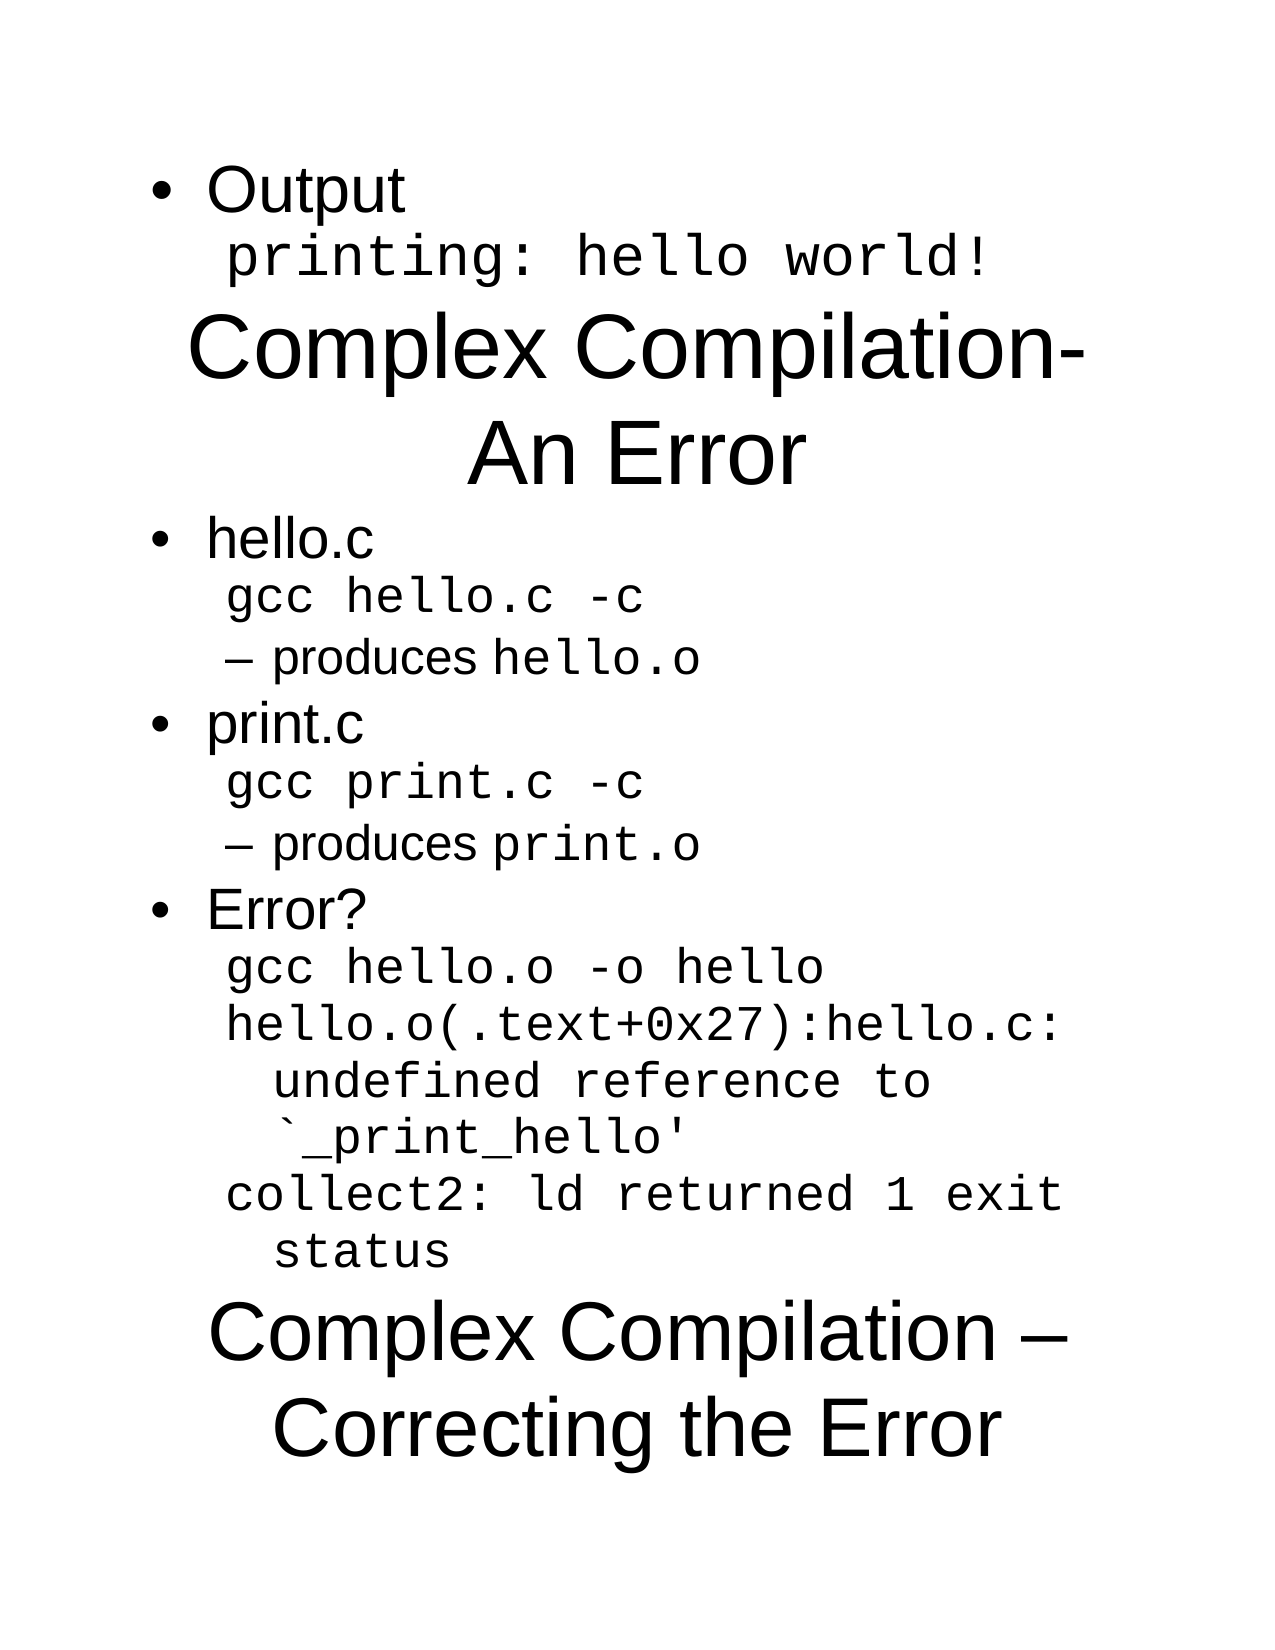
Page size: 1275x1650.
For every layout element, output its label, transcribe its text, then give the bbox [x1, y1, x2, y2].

subtitle collect2: ld returned 1 exit status [225, 1169, 1125, 1282]
subtitle Complex Compilation – Correcting the Error [150, 1282, 1125, 1474]
subtitle produces print.o [225, 813, 1125, 875]
subtitle hello.o(.text+0x27):hello.c: undefined reference to `_print_hello' [225, 999, 1125, 1169]
subtitle gcc hello.o -o hello [225, 942, 1125, 999]
subtitle Output [150, 150, 1125, 227]
subtitle print.c [150, 689, 1125, 756]
subtitle Complex Compilation- An Error [150, 293, 1125, 503]
subtitle hello.c [150, 503, 1125, 571]
subtitle Error? [150, 875, 1125, 942]
subtitle produces hello.o [225, 627, 1125, 689]
subtitle printing: hello world! [225, 227, 1125, 293]
subtitle gcc print.c -c [225, 756, 1125, 813]
subtitle gcc hello.c -c [225, 571, 1125, 627]
